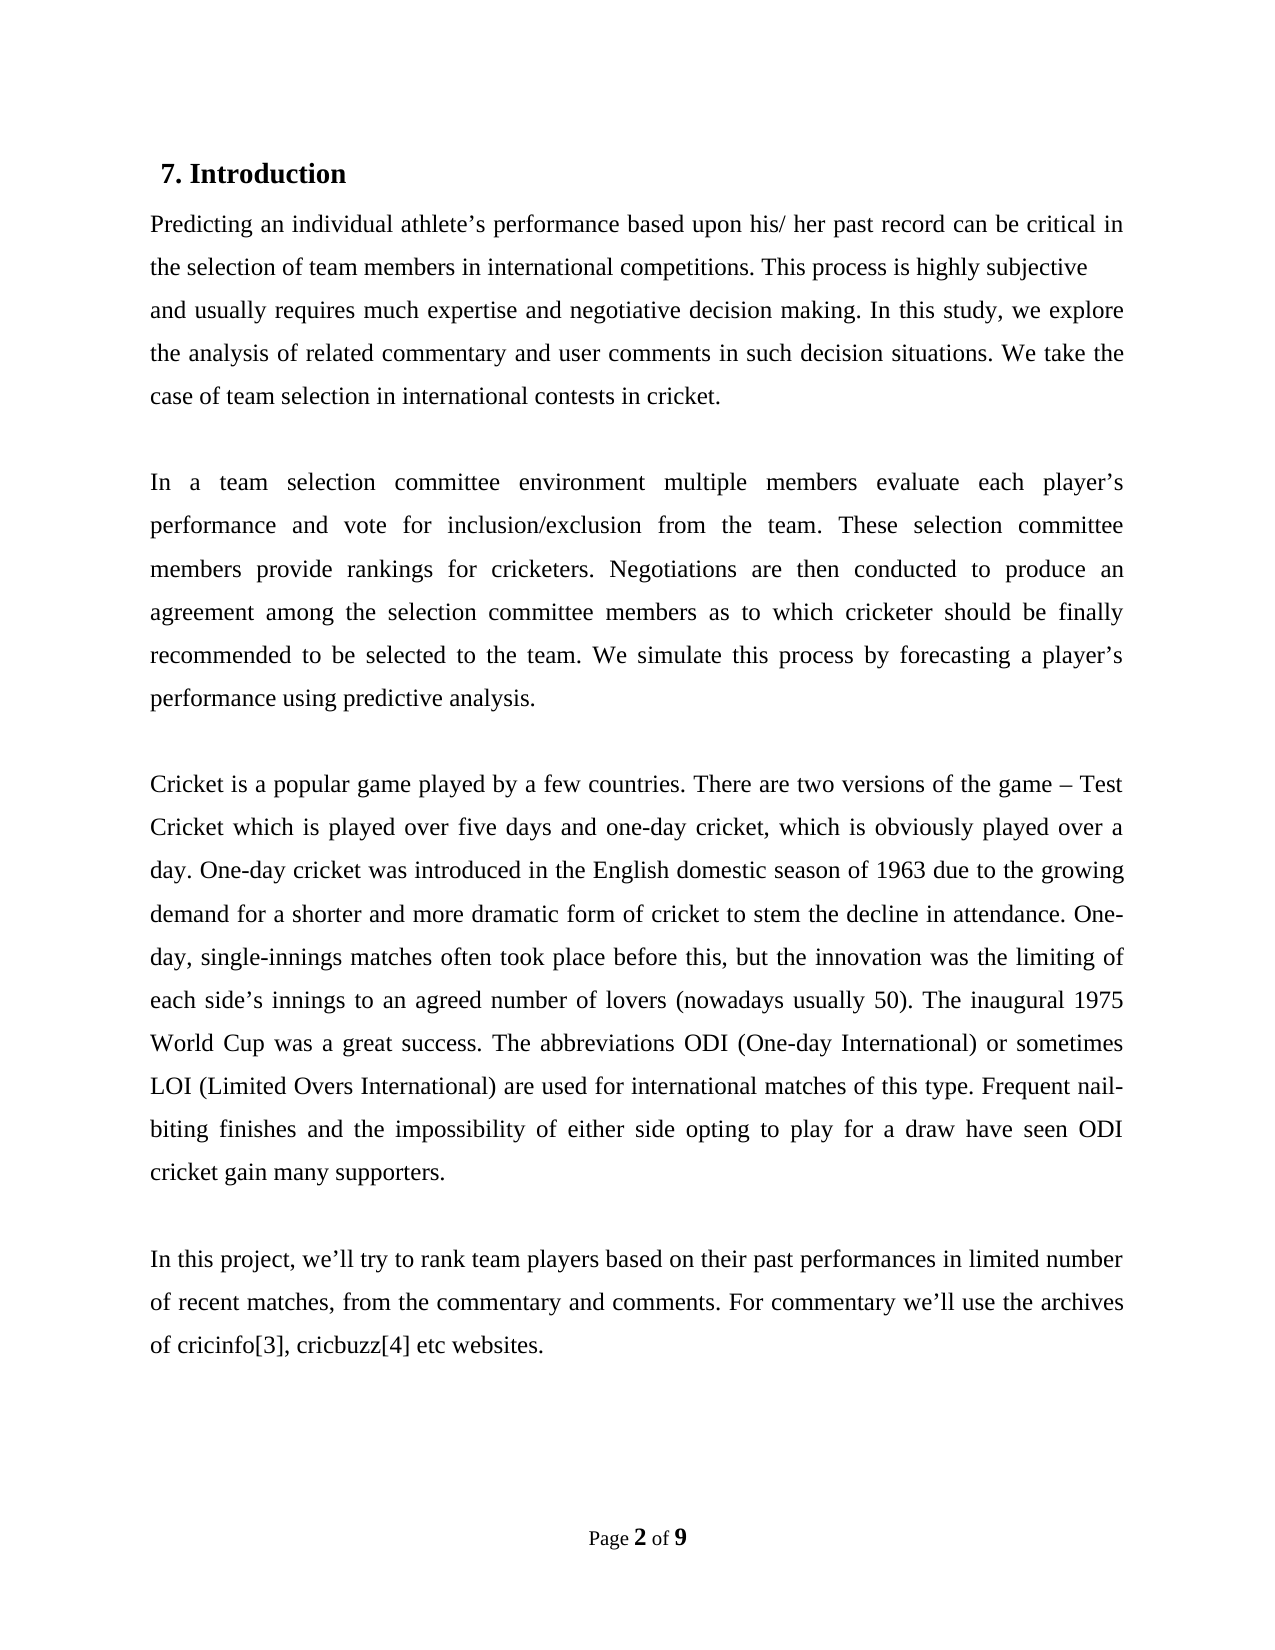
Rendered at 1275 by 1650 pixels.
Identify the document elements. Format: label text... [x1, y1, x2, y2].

text and usually requires much expertise and negotiative decision making. In this study, we explore the analysis of related commentary and user comments in such decision situations. We take the case of team selection in international contests in cricket. [150, 295, 1125, 410]
text In a team selection committee environment multiple members evaluate each player’s performance and vote for inclusion/exclusion from the team. These selection committee members provide rankings for cricketers. Negotiations are then conducted to produce an agreement among the selection committee members as to which cricketer should be finally recommended to be selected to the team. We simulate this process by forecasting a player’s performance using predictive analysis. [150, 467, 1125, 712]
text In this project, we’ll try to rank team players based on their past performances in limited number of recent matches, from the commentary and comments. For commentary we’ll use the archives of cricinfo[3], cricbuzz[4] etc websites. [150, 1244, 1125, 1359]
text Predicting an individual athlete’s performance based upon his/ her past record can be critical in the selection of team members in international competitions. This process is highly subjective [150, 209, 1125, 281]
text Cricket is a popular game played by a few countries. There are two versions of the game – Test Cricket which is played over five days and one-day cricket, which is obviously played over a day. One-day cricket was introduced in the English domestic season of 1963 due to the growing demand for a shorter and more dramatic form of cricket to stem the decline in attendance. One-day, single-innings matches often took place before this, but the innovation was the limiting of each side’s innings to an agreed number of lovers (nowadays usually 50). The inaugural 1975 World Cup was a great success. The abbreviations ODI (One-day International) or sometimes LOI (Limited Overs International) are used for international matches of this type. Frequent nail-biting finishes and the impossibility of either side opting to play for a draw have seen ODI cricket gain many supporters. [150, 769, 1125, 1186]
text 7. Introduction [160, 156, 392, 189]
